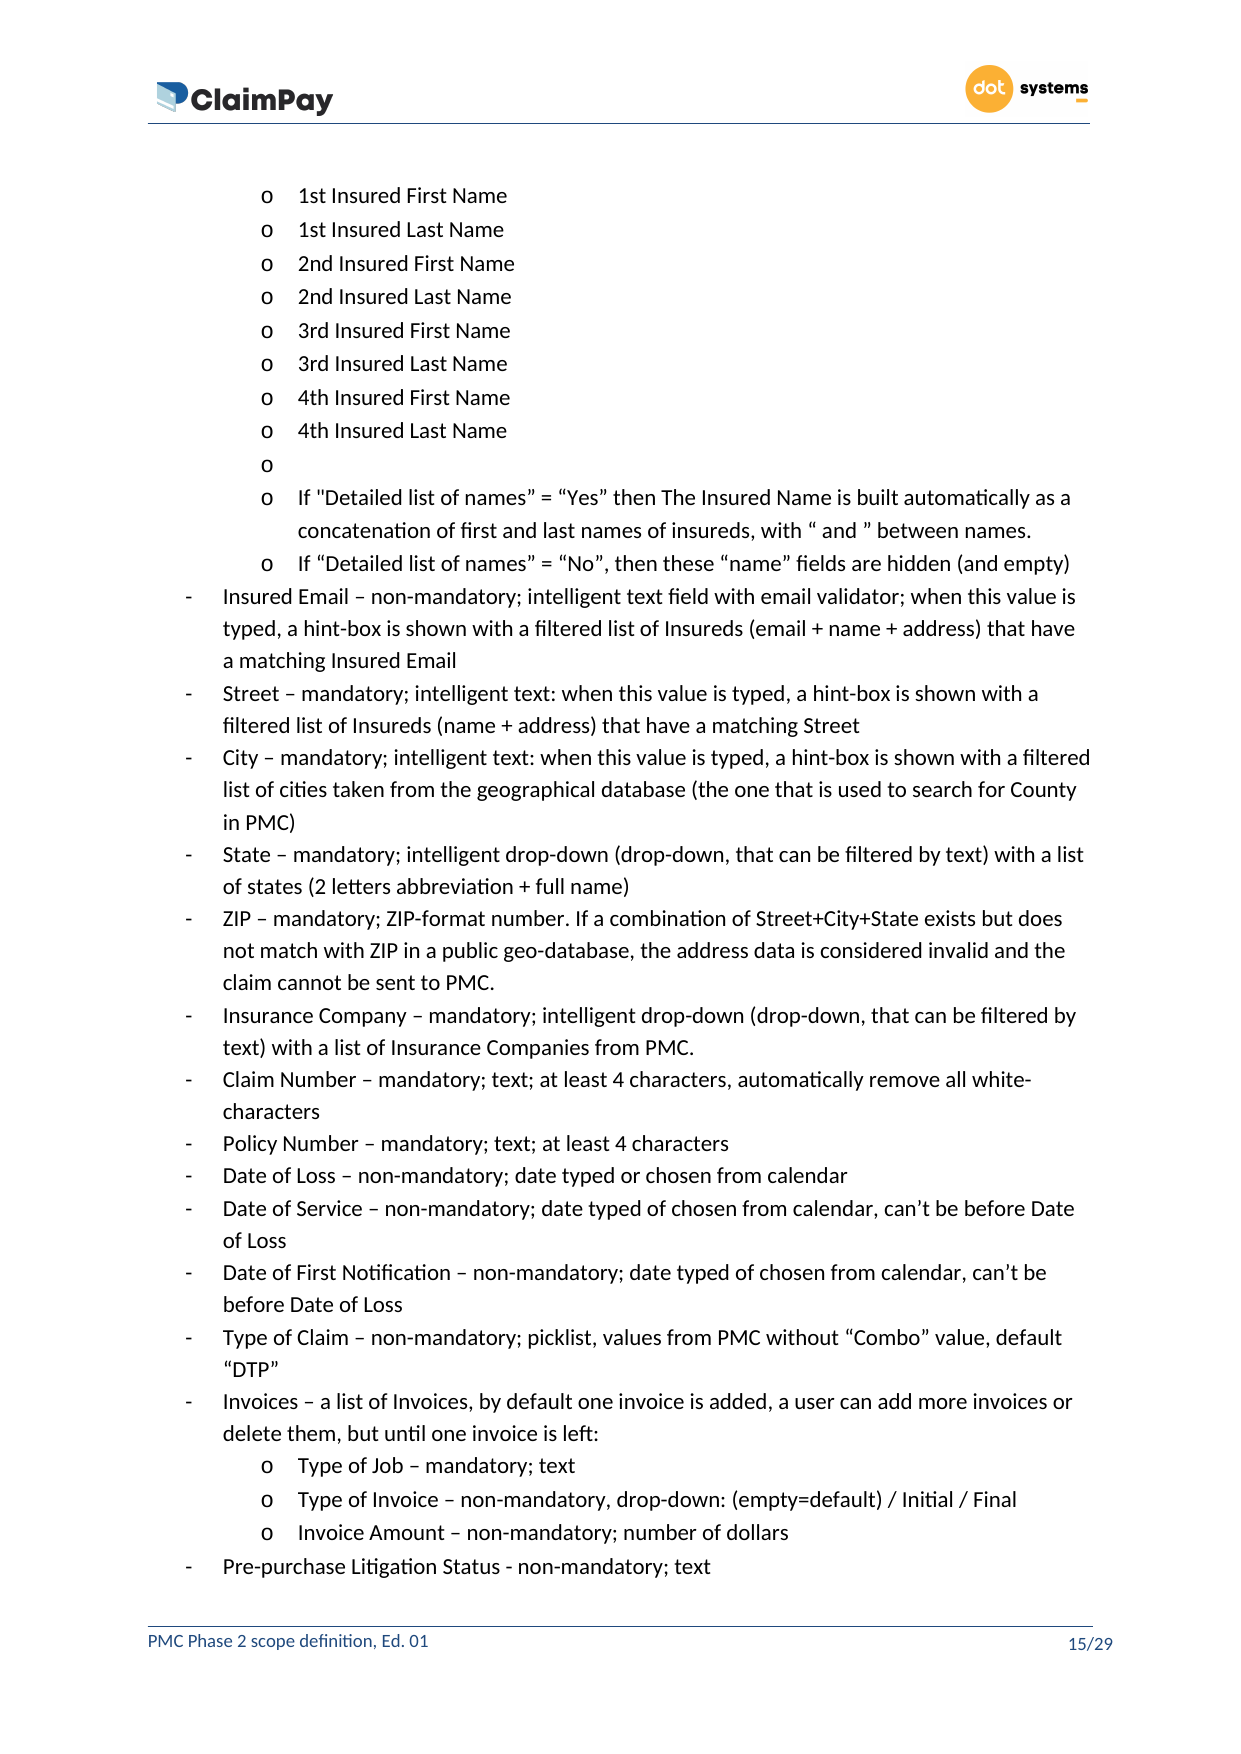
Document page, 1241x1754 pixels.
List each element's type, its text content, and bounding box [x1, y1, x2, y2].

list Policy Number – mandatory; text; at least 4 characters [185, 1129, 1093, 1157]
list 1st Insured First Name [260, 182, 1093, 211]
list 4th Insured Last Name [260, 416, 1093, 446]
list If “Detailed list of names” = “No”, then these “name” fields are hidden (and empty) [260, 549, 1093, 578]
list 3rd Insured First Name [260, 316, 1093, 345]
list Date of Service – non-mandatory; date typed of chosen from calendar, can’t be before Date of Loss [185, 1194, 1093, 1254]
list Invoices – a list of Invoices, by default one invoice is added, a user can add more invoices or delete them, but until one invoice is left: [185, 1387, 1093, 1447]
list Type of Claim – non-mandatory; picklist, values from PMC without “Combo” value, default “DTP” [185, 1323, 1093, 1383]
list Invoice Amount – non-mandatory; number of dollars [260, 1518, 1093, 1548]
list City – mandatory; intelligent text: when this value is typed, a hint-box is shown with a filtered list of cities taken from the geographical database (the one that is used to search for County in PMC) [185, 743, 1093, 836]
list Type of Invoice – non-mandatory, drop-down: (empty=default) / Initial / Final [260, 1485, 1093, 1514]
picture [964, 61, 1089, 117]
list If "Detailed list of names” = “Yes” then The Insured Name is built automatically as a concatenation of first and last names of insureds, with “ and ” between names. [260, 483, 1093, 544]
list ZIP – mandatory; ZIP-format number. If a combination of Street+City+State exists but does not match with ZIP in a public geo-database, the address data is considered invalid and the claim cannot be sent to PMC. [185, 904, 1093, 997]
list Type of Job – mandatory; text [260, 1451, 1093, 1481]
list Insured Email – non-mandatory; intelligent text field with email validator; when this value is typed, a hint-box is shown with a filtered list of Insureds (email + name + address) that have a matching Insured Email [185, 582, 1093, 675]
list 3rd Insured Last Name [260, 349, 1093, 378]
list 2nd Insured First Name [260, 249, 1093, 278]
picture [152, 73, 338, 123]
list Street – mandatory; intelligent text: when this value is typed, a hint-box is shown with a filtered list of Insureds (name + address) that have a matching Street [185, 679, 1093, 739]
list State – mandatory; intelligent drop-down (drop-down, that can be filtered by text) with a list of states (2 letters abbreviation + full name) [185, 840, 1093, 900]
list Claim Number – mandatory; text; at least 4 characters, automatically remove all white-characters [185, 1065, 1093, 1125]
list 1st Insured Last Name [260, 215, 1093, 244]
list 2nd Insured Last Name [260, 282, 1093, 311]
list 4th Insured First Name [260, 383, 1093, 412]
list Date of Loss – non-mandatory; date typed or chosen from calendar [185, 1162, 1093, 1190]
list Insurance Company – mandatory; intelligent drop-down (drop-down, that can be filtered by text) with a list of Insurance Companies from PMC. [185, 1001, 1093, 1061]
list Date of First Notification – non-mandatory; date typed of chosen from calendar, can’t be before Date of Loss [185, 1258, 1093, 1318]
list Pre-purchase Litigation Status - non-mandatory; text [185, 1552, 1093, 1580]
